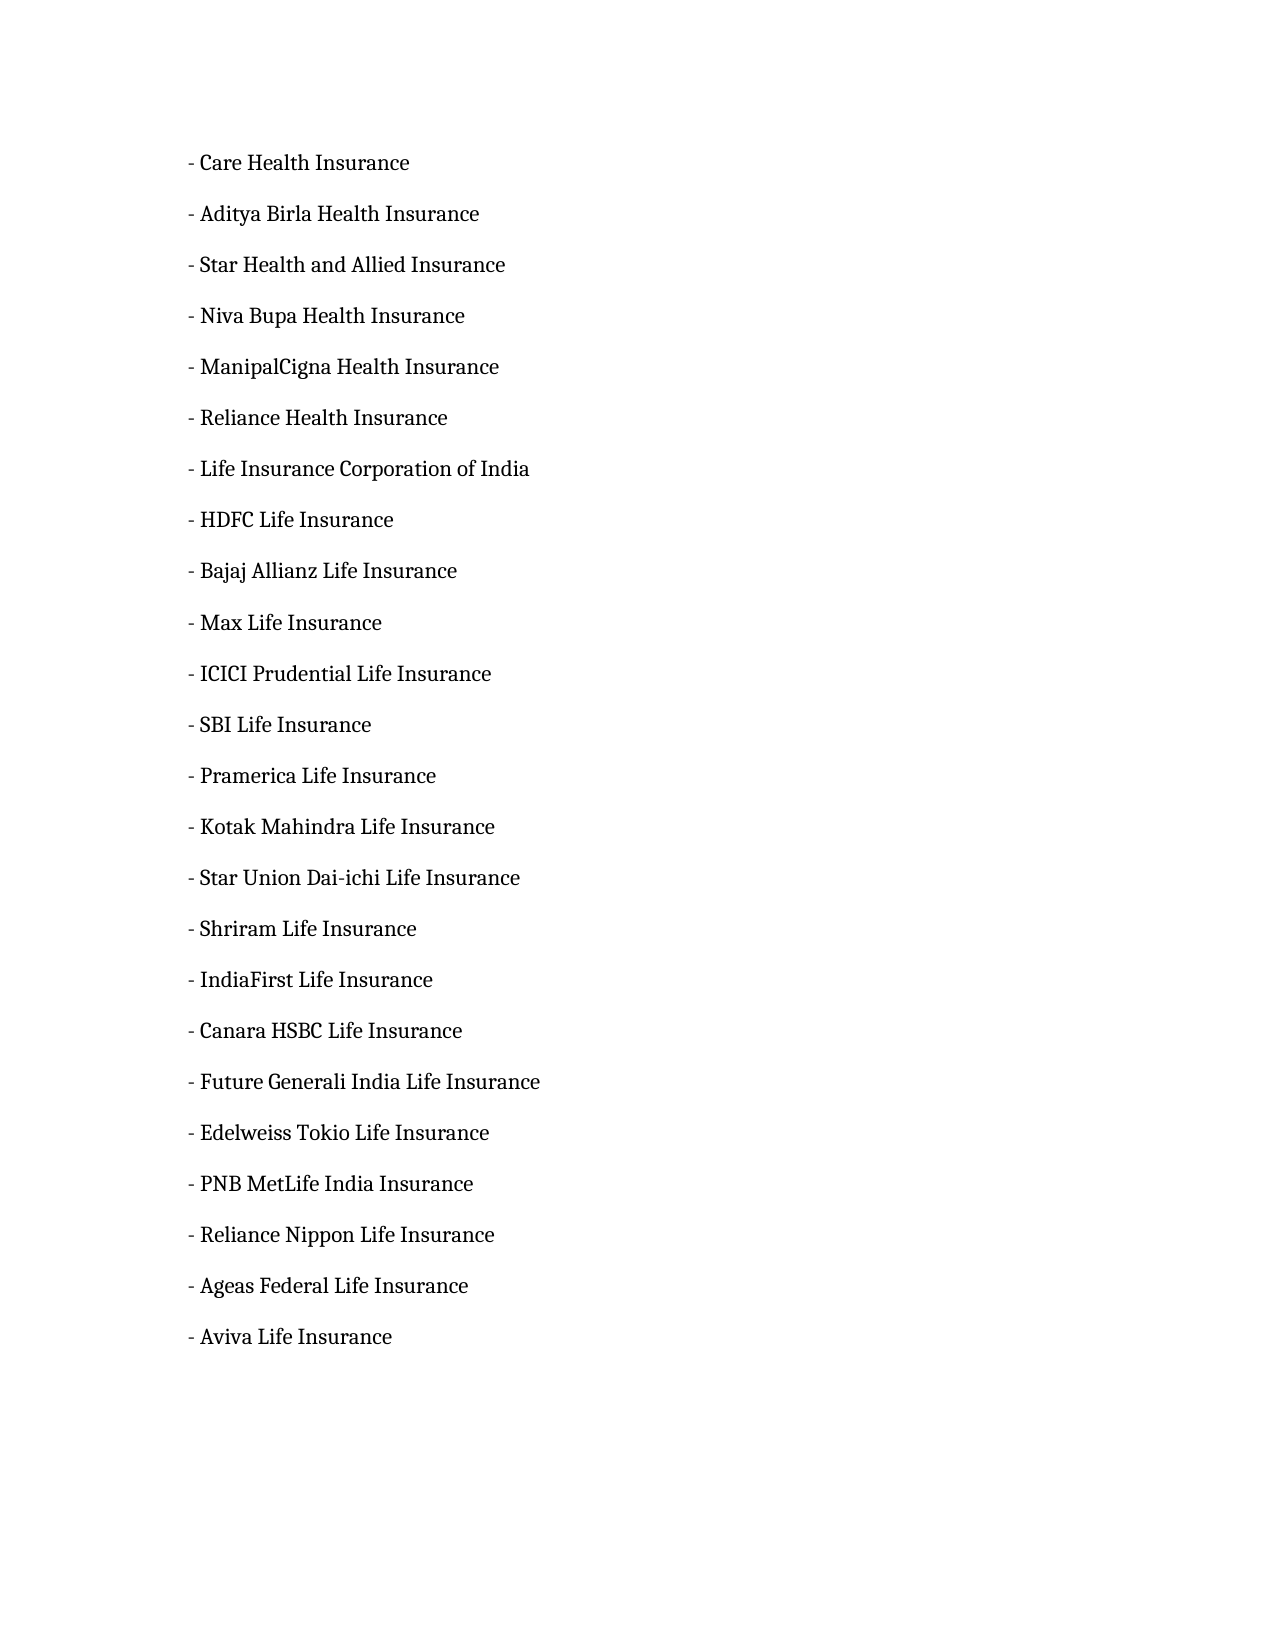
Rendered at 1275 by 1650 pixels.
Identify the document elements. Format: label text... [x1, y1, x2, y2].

text - PNB MetLife India Insurance [187, 1171, 1087, 1197]
text - Kotak Mahindra Life Insurance [187, 813, 1087, 840]
text - Care Health Insurance [187, 150, 1087, 176]
text - Niva Bupa Health Insurance [187, 303, 1087, 329]
text - Ageas Federal Life Insurance [187, 1273, 1087, 1299]
text - Star Union Dai-ichi Life Insurance [187, 864, 1087, 891]
text - Aviva Life Insurance [187, 1324, 1087, 1350]
text - Bajaj Allianz Life Insurance [187, 558, 1087, 585]
text - Edelweiss Tokio Life Insurance [187, 1120, 1087, 1146]
text - Pramerica Life Insurance [187, 762, 1087, 789]
text - HDFC Life Insurance [187, 507, 1087, 534]
text - ICICI Prudential Life Insurance [187, 660, 1087, 687]
text - Max Life Insurance [187, 609, 1087, 636]
text - Reliance Health Insurance [187, 405, 1087, 432]
text - Canara HSBC Life Insurance [187, 1018, 1087, 1044]
text - IndiaFirst Life Insurance [187, 967, 1087, 993]
text - Aditya Birla Health Insurance [187, 201, 1087, 227]
text - Future Generali India Life Insurance [187, 1069, 1087, 1095]
text - Life Insurance Corporation of India [187, 456, 1087, 483]
text - Shriram Life Insurance [187, 916, 1087, 942]
text - SBI Life Insurance [187, 711, 1087, 738]
text - ManipalCigna Health Insurance [187, 354, 1087, 381]
text - Reliance Nippon Life Insurance [187, 1222, 1087, 1248]
text - Star Health and Allied Insurance [187, 252, 1087, 278]
